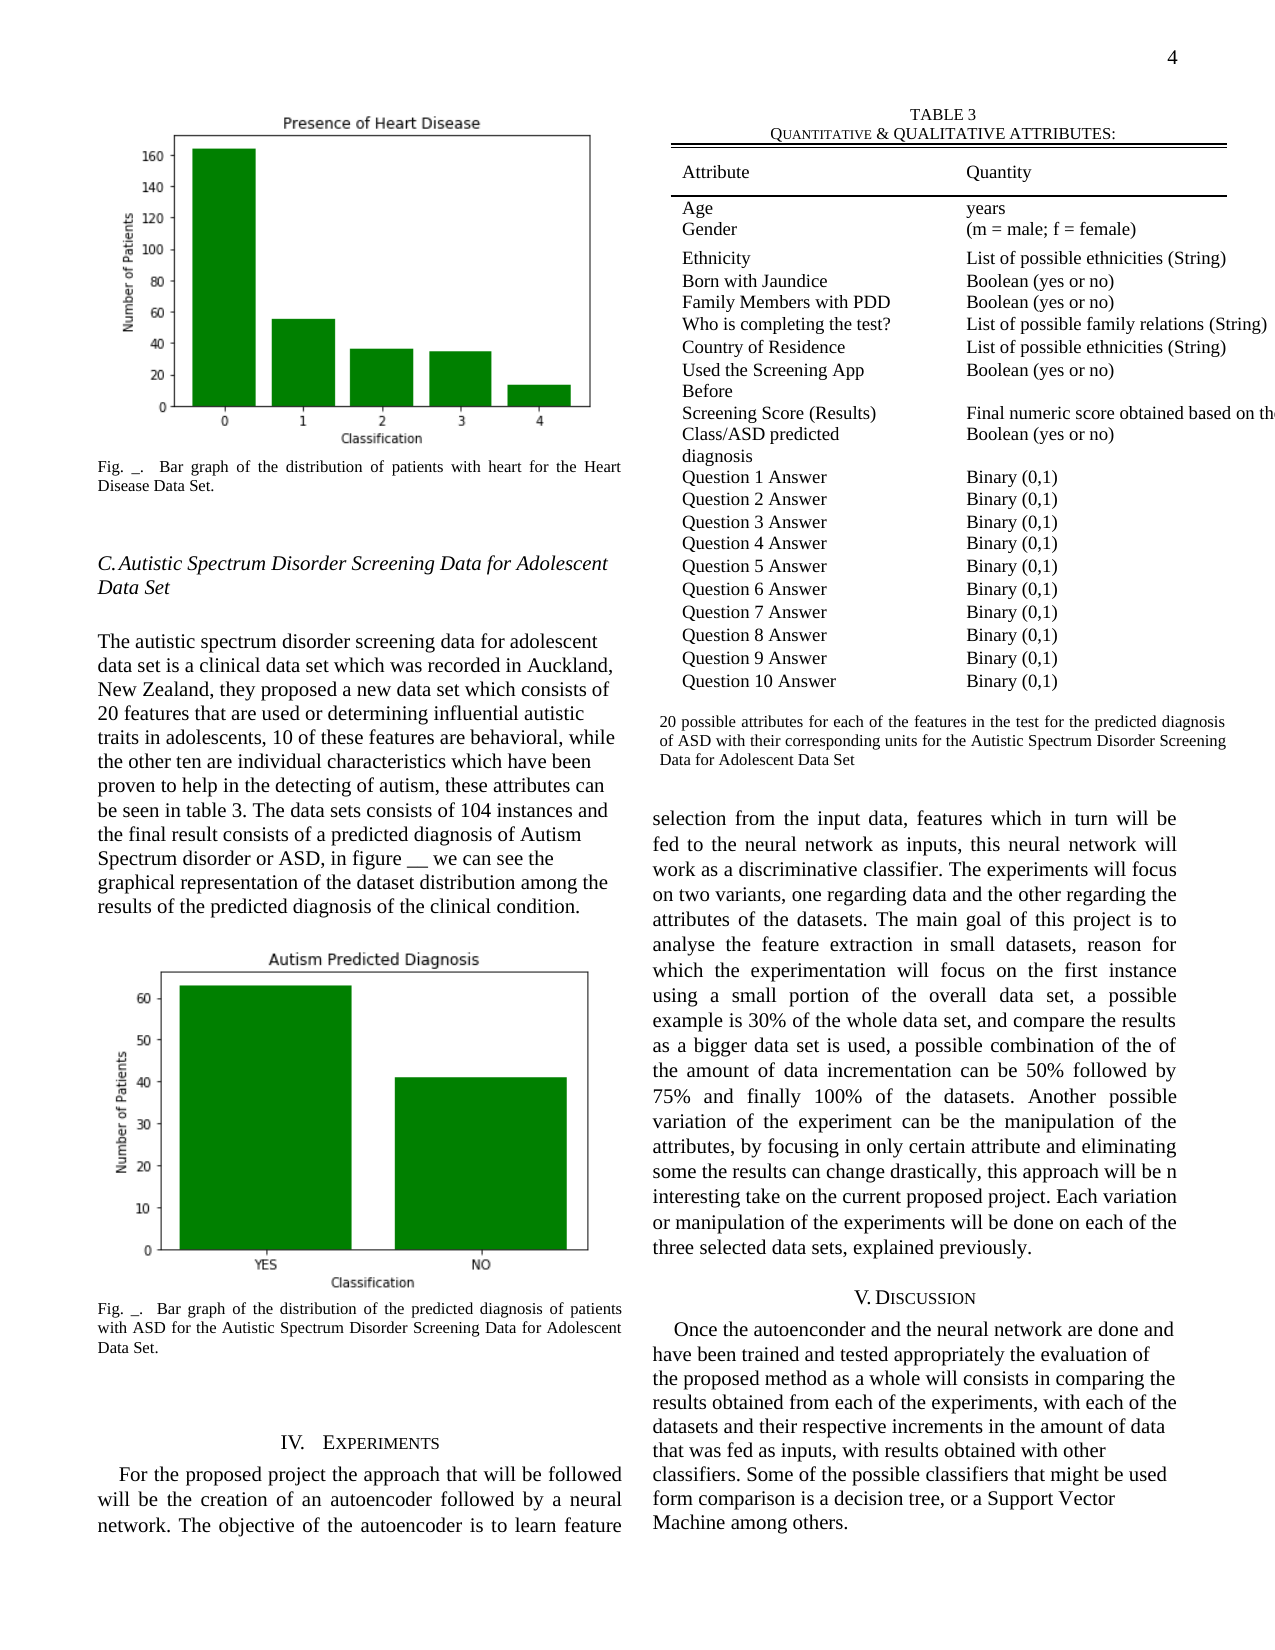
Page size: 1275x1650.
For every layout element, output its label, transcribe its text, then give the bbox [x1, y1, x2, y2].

subtitle Autistic Spectrum Disorder Screening Data for Adolescent Data Set [97, 551, 622, 599]
text Fig. _. Bar graph of the distribution of patients with heart for the Heart Disease Data Set. [97, 457, 622, 495]
text Once the autoenconder and the neural network are done and have been trained and tested appropriately the evaluation of the proposed method as a whole will consists in comparing the results obtained from each of the experiments, with each of the datasets and their respective increments in the amount of data that was fed as inputs, with results obtained with other classifiers. Some of the possible classifiers that might be used form comparison is a decision tree, or a Support Vector Machine among others. [652, 1317, 1177, 1534]
text For the proposed project the approach that will be followed will be the creation of an autoencoder followed by a neural network. The objective of the autoencoder is to learn feature selection from the input data, features which in turn will be fed to the neural network as inputs, this neural network will work as a discriminative classifier. The experiments will focus on two variants, one regarding data and the other regarding the attributes of the datasets. The main goal of this project is to analyse the feature extraction in small datasets, reason for which the experimentation will focus on the first instance using a small portion of the overall data set, a possible example is 30% of the whole data set, and compare the results as a bigger data set is used, a possible combination of the of the amount of data incrementation can be 50% followed by 75% and finally 100% of the datasets. Another possible variation of the experiment can be the manipulation of the attributes, by focusing in only certain attribute and eliminating some the results can change drastically, this approach will be n interesting take on the current proposed project. Each variation or manipulation of the experiments will be done on each of the three selected data sets, explained previously. [652, 105, 1177, 1259]
subtitle Discussion [652, 1285, 1177, 1309]
text The autistic spectrum disorder screening data for adolescent data set is a clinical data set which was recorded in Auckland, New Zealand, they proposed a new data set which consists of 20 features that are used or determining influential autistic traits in adolescents, 10 of these features are behavioral, while the other ten are individual characteristics which have been proven to help in the detecting of autism, these attributes can be seen in table 3. The data sets consists of 104 instances and the final result consists of a predicted diagnosis of Autism Spectrum disorder or ASD, in figure __ we can see the graphical representation of the dataset distribution among the results of the predicted diagnosis of the clinical condition. [97, 629, 622, 918]
picture [97, 105, 623, 457]
text Fig. _. Bar graph of the distribution of the predicted diagnosis of patients with ASD for the Autistic Spectrum Disorder Screening Data for Adolescent Data Set. [97, 1299, 622, 1357]
picture [97, 941, 623, 1299]
subtitle Experiments [97, 1430, 622, 1454]
